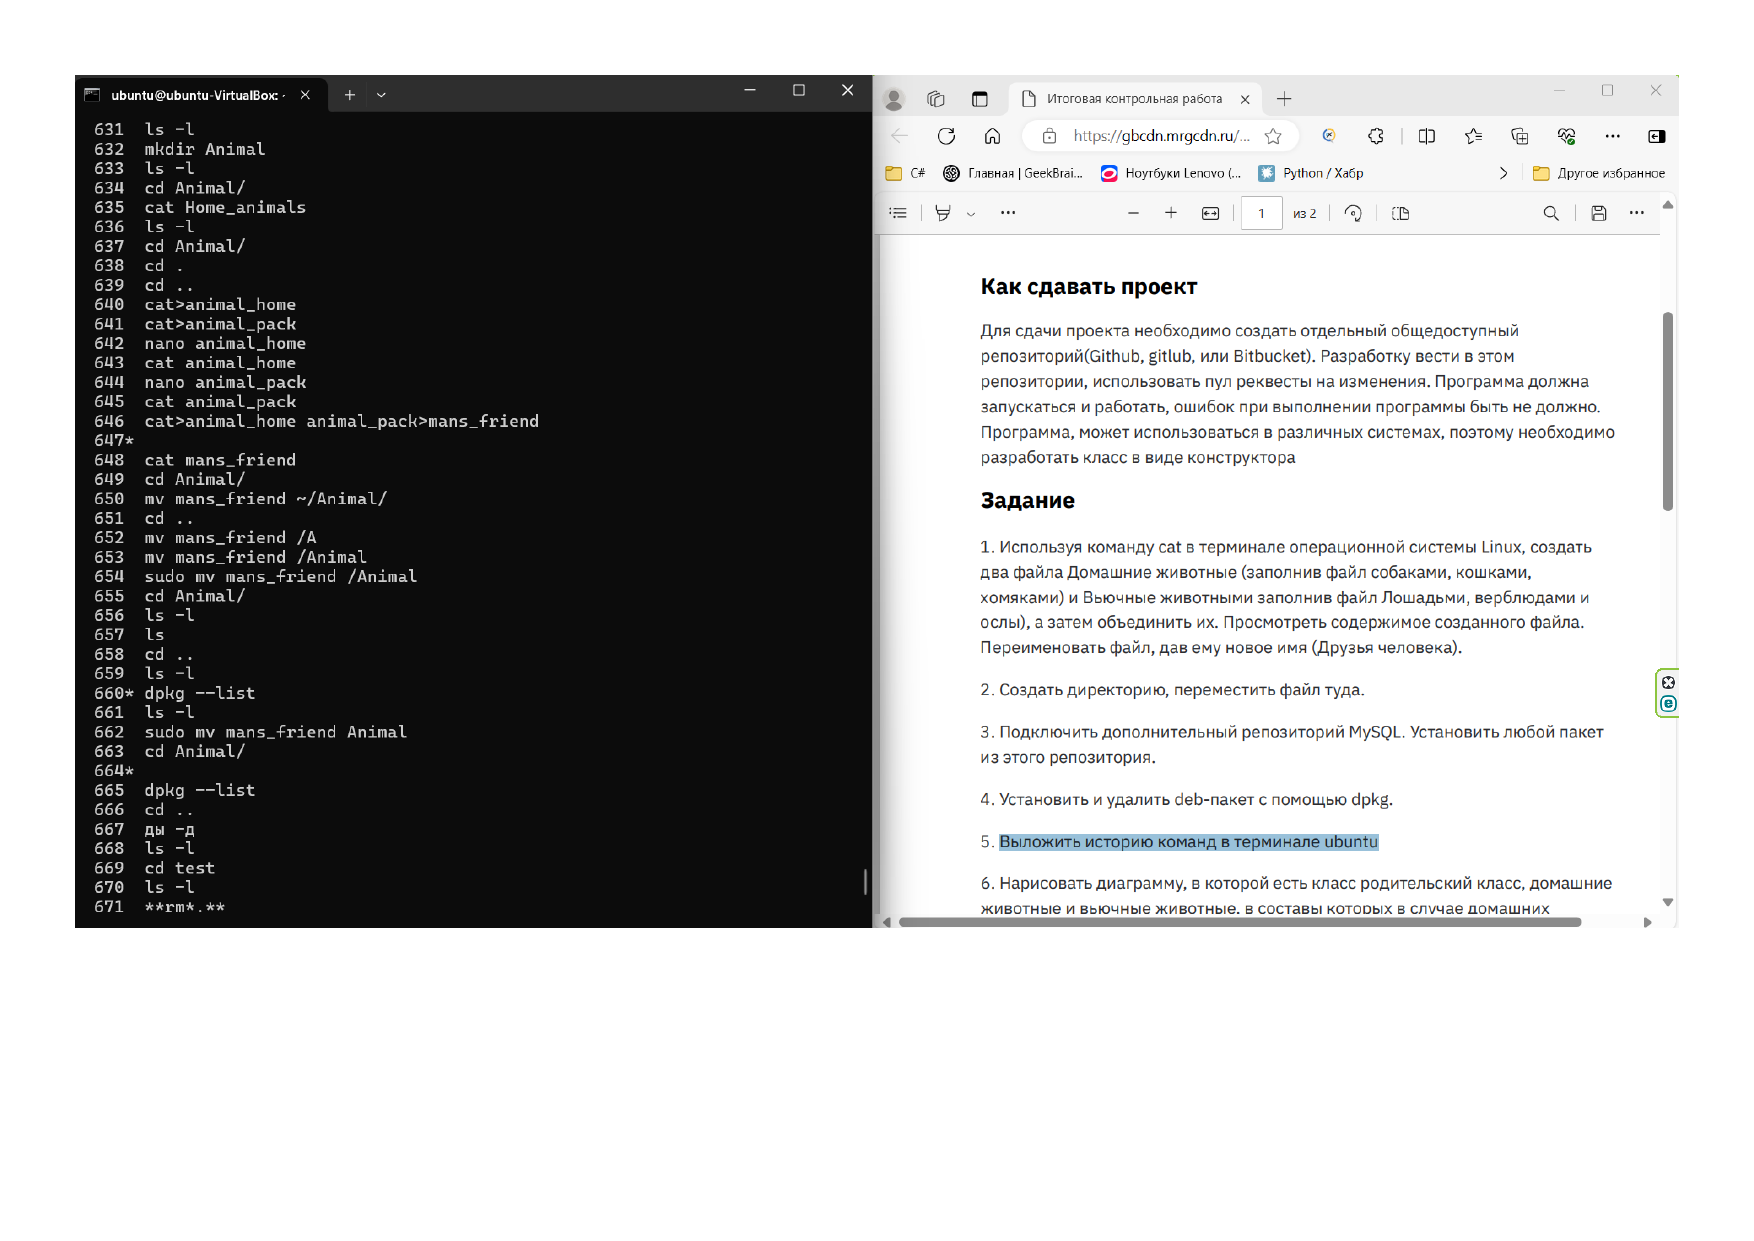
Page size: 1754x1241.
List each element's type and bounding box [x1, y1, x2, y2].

picture [75, 75, 1679, 928]
